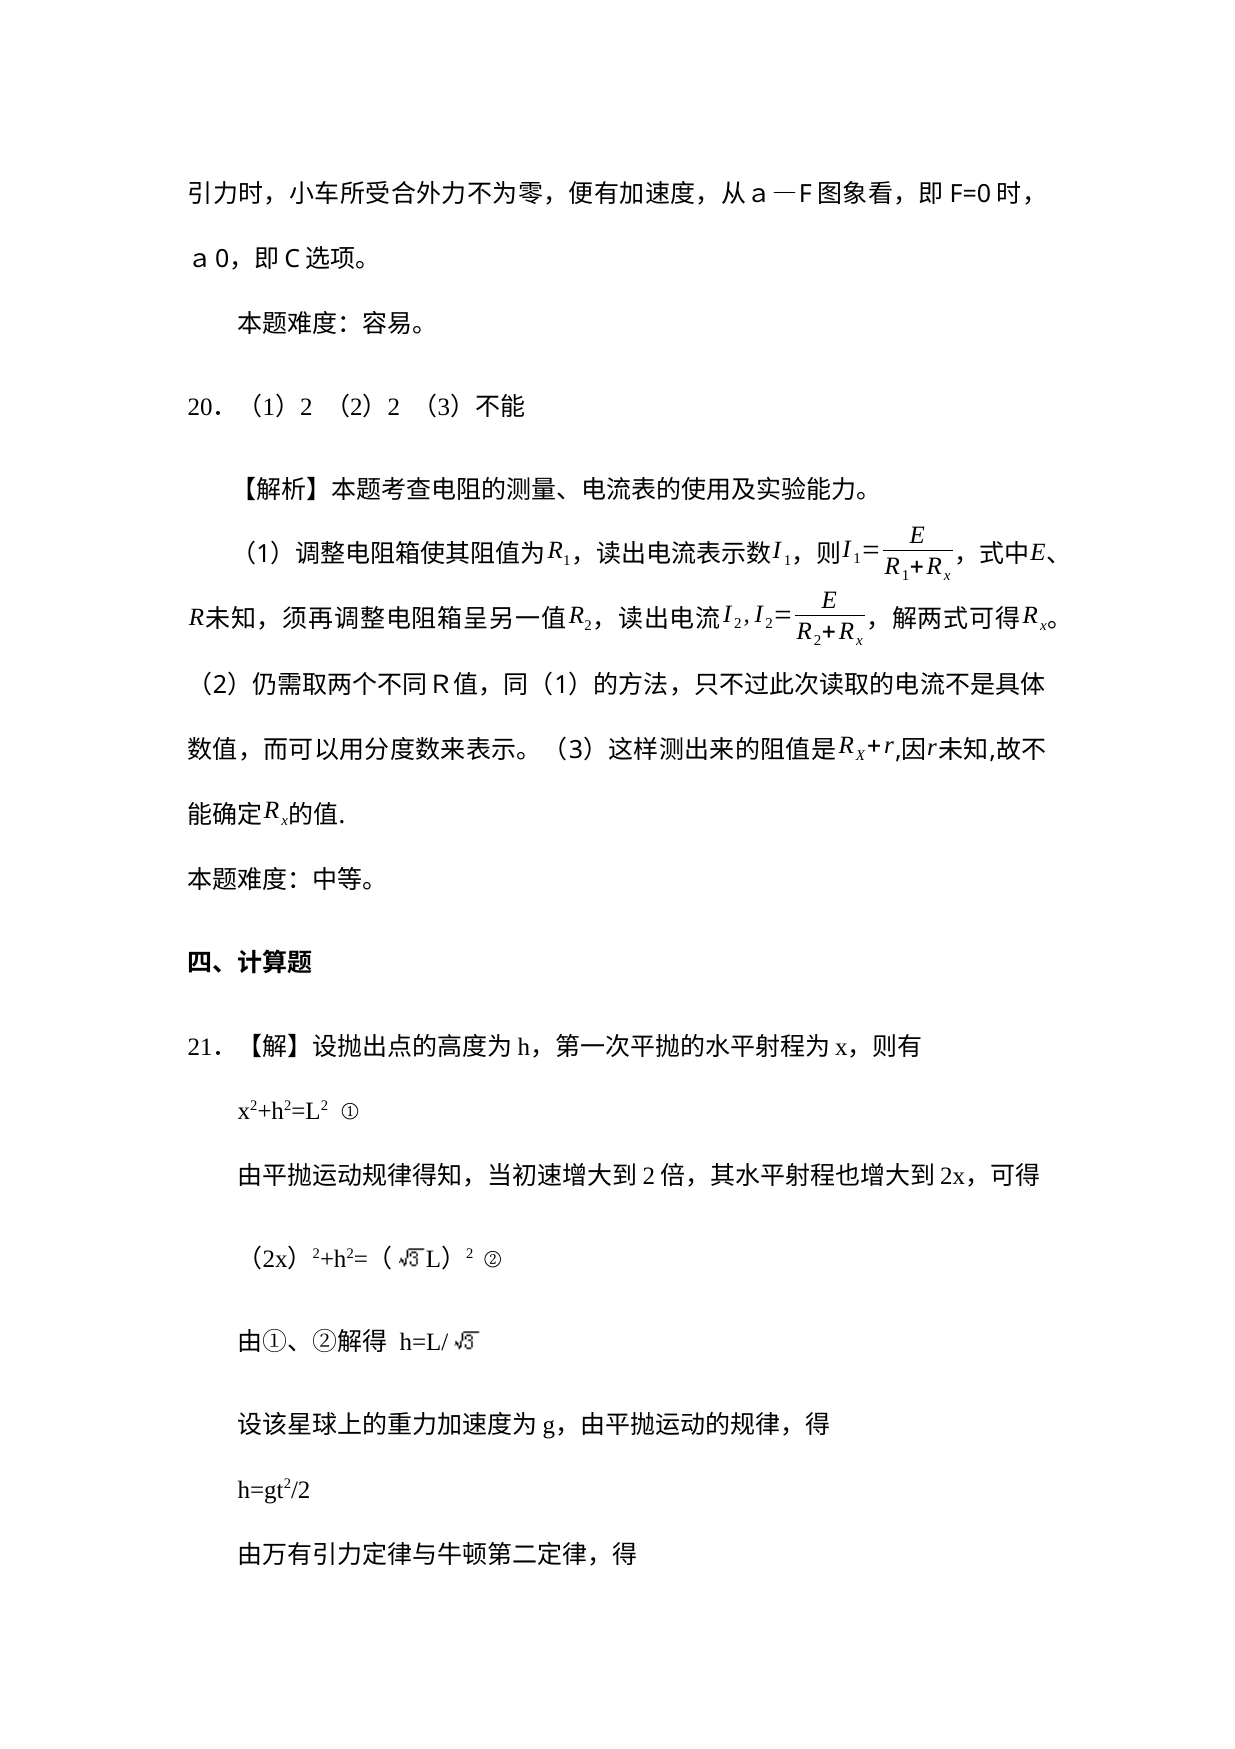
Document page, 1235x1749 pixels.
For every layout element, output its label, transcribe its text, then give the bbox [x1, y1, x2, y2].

text 设该星球上的重力加速度为g，由平抛运动的规律，得 [187, 1390, 1047, 1455]
text 由①、②解得 h=L/ [187, 1307, 1047, 1372]
text 由万有引力定律与牛顿第二定律，得 [187, 1520, 1047, 1585]
text x2+h2=L2 ① [187, 1095, 1047, 1127]
text 21．【解】设抛出点的高度为h，第一次平抛的水平射程为x，则有 [187, 1012, 1047, 1077]
text 【解析】本题考查电阻的测量、电流表的使用及实验能力。 [187, 455, 1047, 520]
text 本题难度：中等。 [187, 845, 1047, 910]
text 由平抛运动规律得知，当初速增大到2倍，其水平射程也增大到2x，可得 [187, 1141, 1047, 1206]
text 长木板一端垫的过高，倾角过大时，下滑分力大于摩擦力，没有沙桶的牵引力时，小车所受合外力不为零，便有加速度，从ａ—F图象看，即F=0时，ａ0，即C选项。 [187, 159, 1047, 289]
picture [399, 1247, 426, 1268]
text 20．（1）2 （2）2 （3）不能 [187, 372, 1047, 437]
text 本题难度：容易。 [187, 289, 1047, 354]
text h=gt2/2 [187, 1473, 1047, 1506]
picture [454, 1330, 481, 1351]
text （2x）2+h2=（ L）2 ② [187, 1224, 1047, 1289]
text （1）调整电阻箱使其阻值为，读出电流表示数，则，式中、未知，须再调整电阻箱呈另一值，读出电流，解两式可得。（2）仍需取两个不同Ｒ值，同（1）的方法，只不过此次读取的电流不是具体数值，而可以用分度数来表示。（3）这样测出来的阻值是,因未知,故不能确定的值. [187, 520, 1047, 845]
text 四、计算题 [187, 928, 1047, 993]
